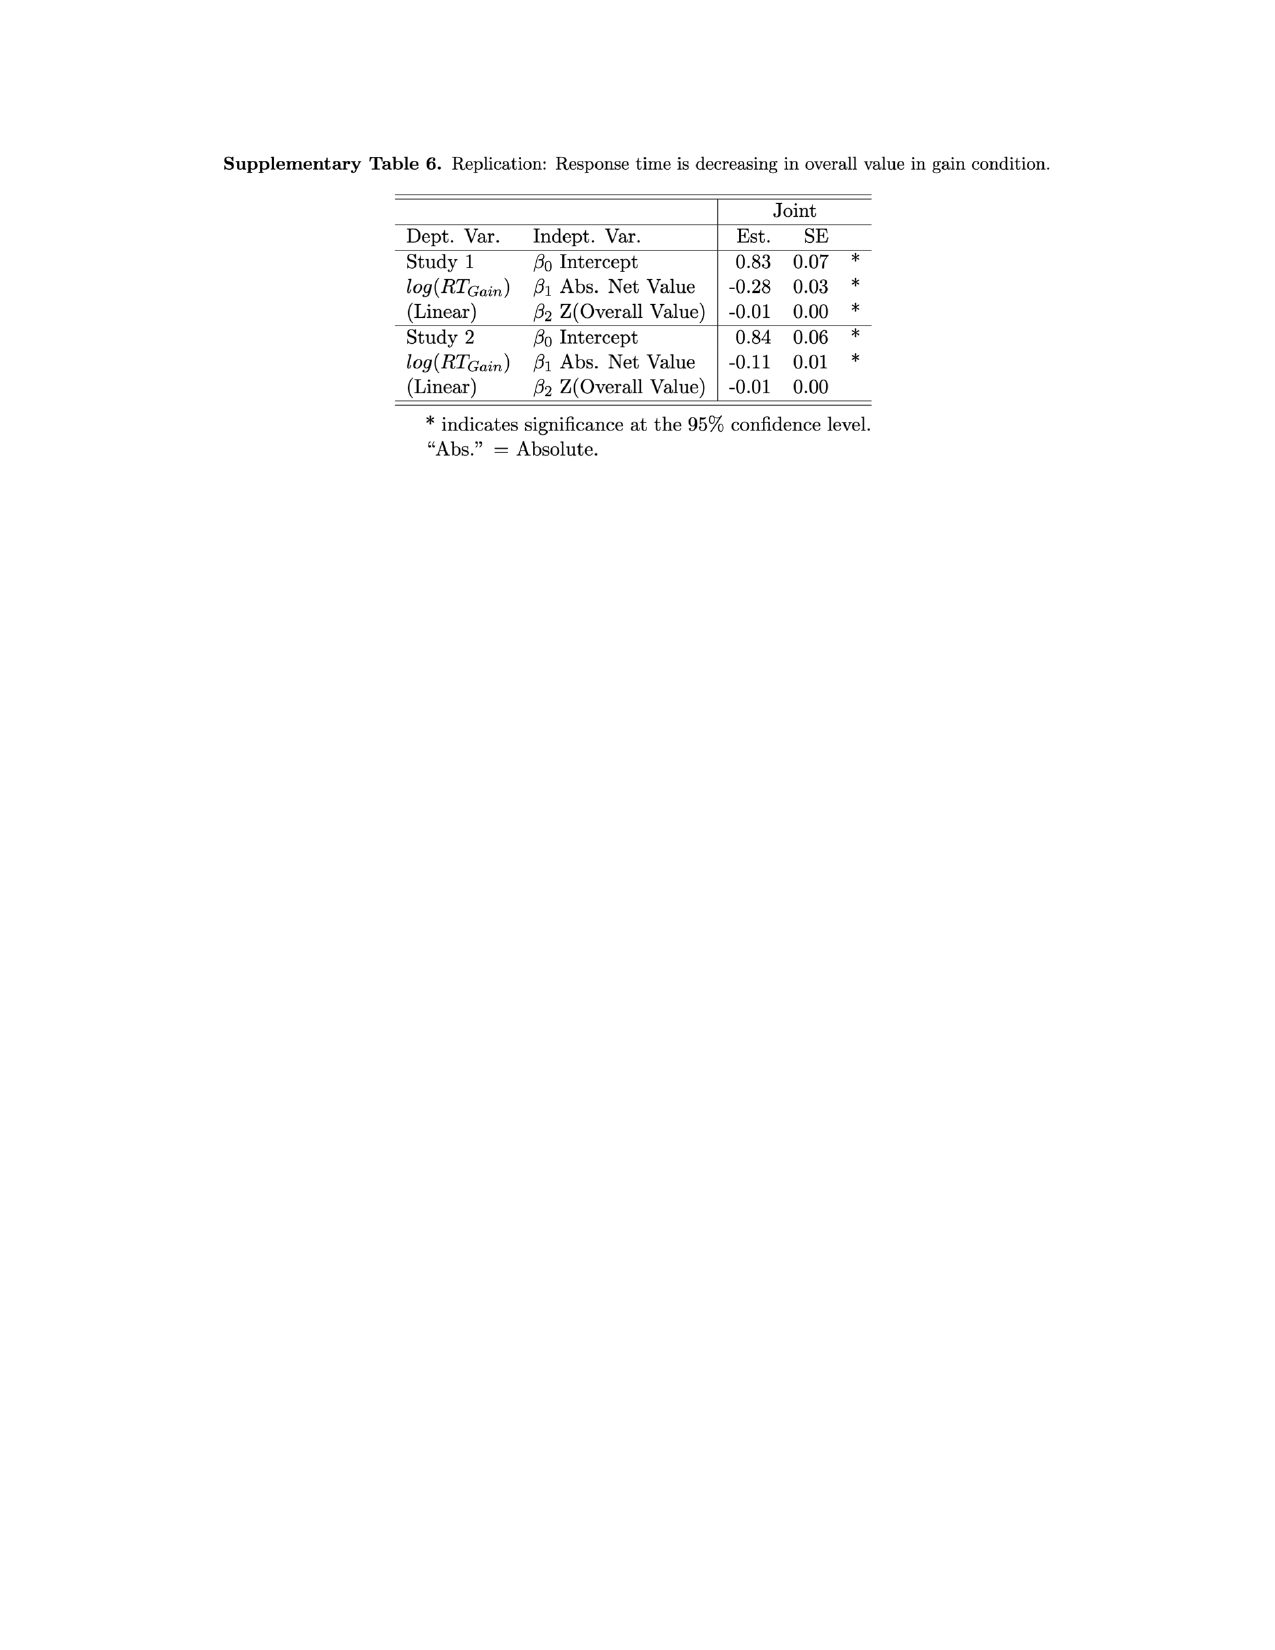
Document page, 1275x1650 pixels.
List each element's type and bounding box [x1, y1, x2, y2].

picture [216, 150, 1059, 463]
